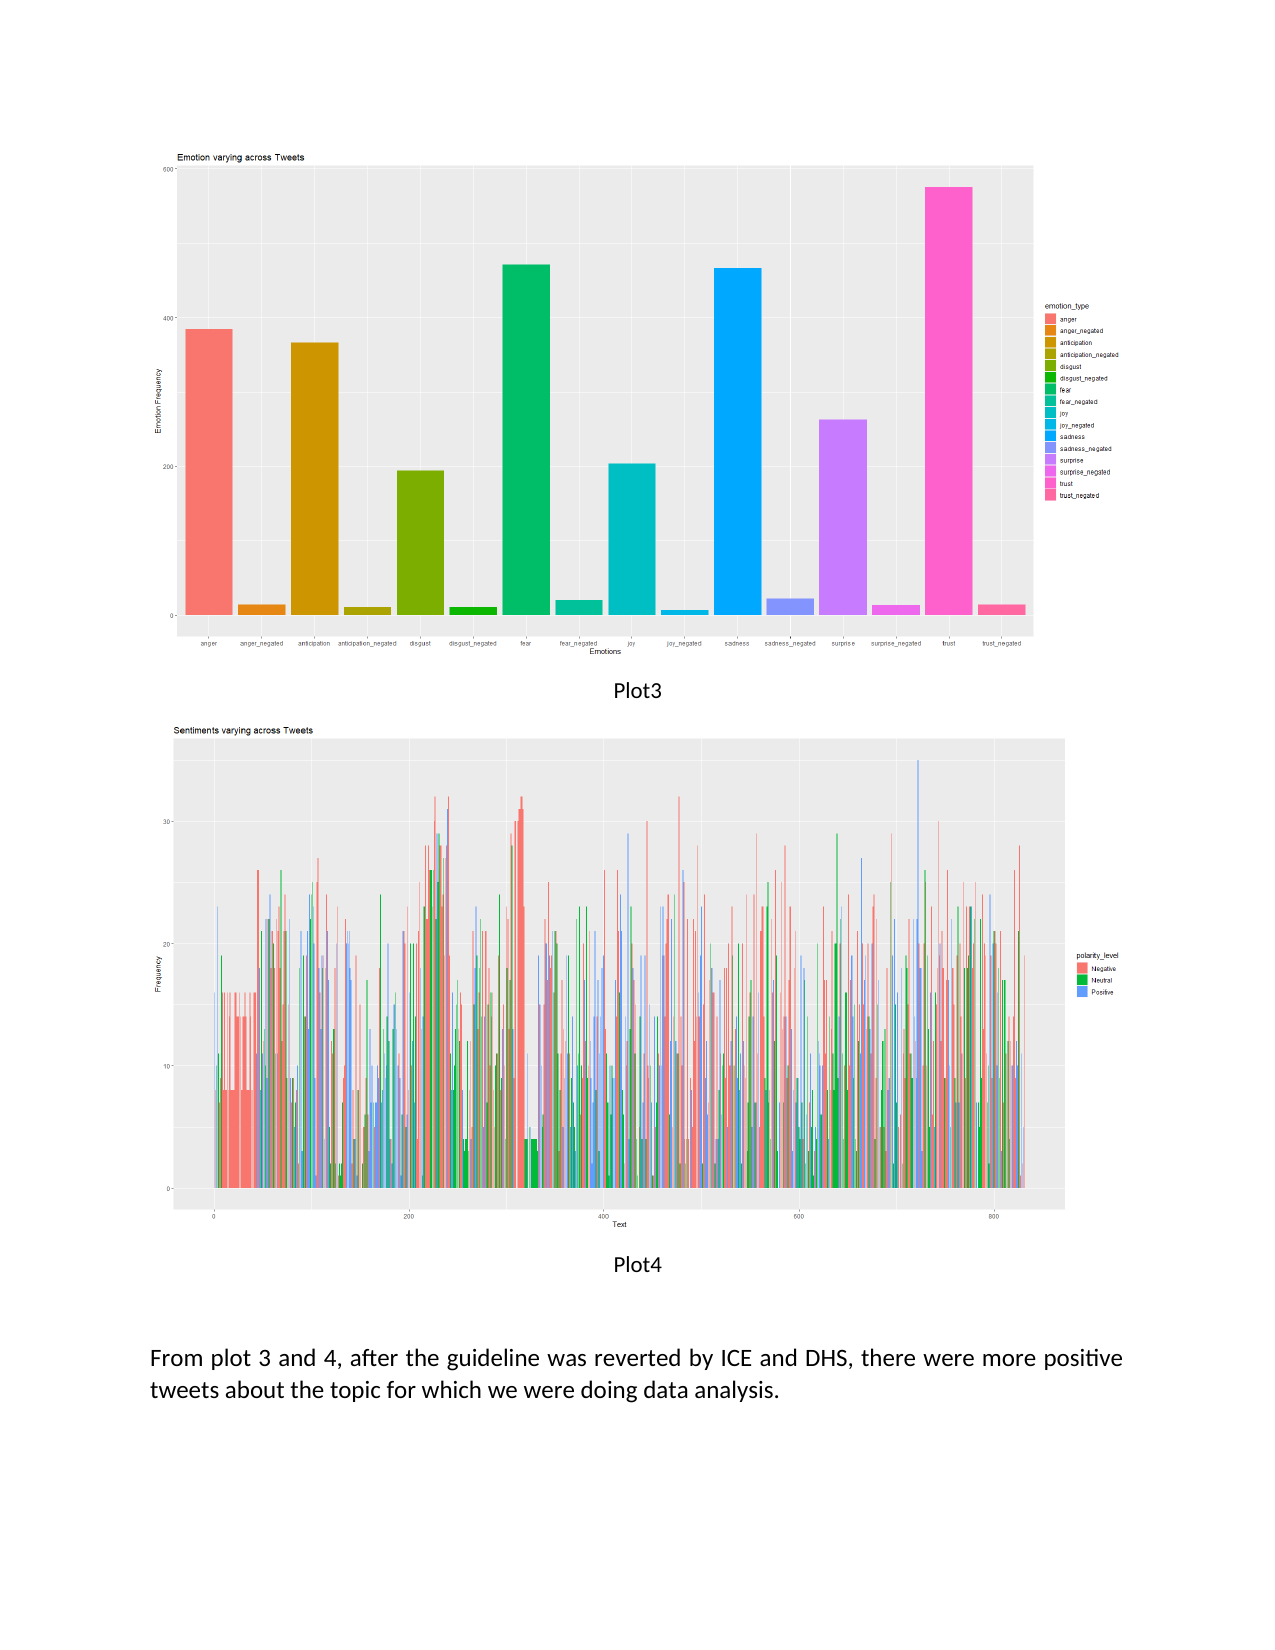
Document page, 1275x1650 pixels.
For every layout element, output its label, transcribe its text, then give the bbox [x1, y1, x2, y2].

text Plot4 [150, 1250, 1125, 1278]
picture [150, 723, 1125, 1232]
text Plot3 [150, 677, 1125, 705]
picture [150, 150, 1125, 659]
text From plot 3 and 4, after the guideline was reverted by ICE and DHS, there were more positive tweets about the topic for which we were doing data analysis. [150, 1342, 1125, 1405]
